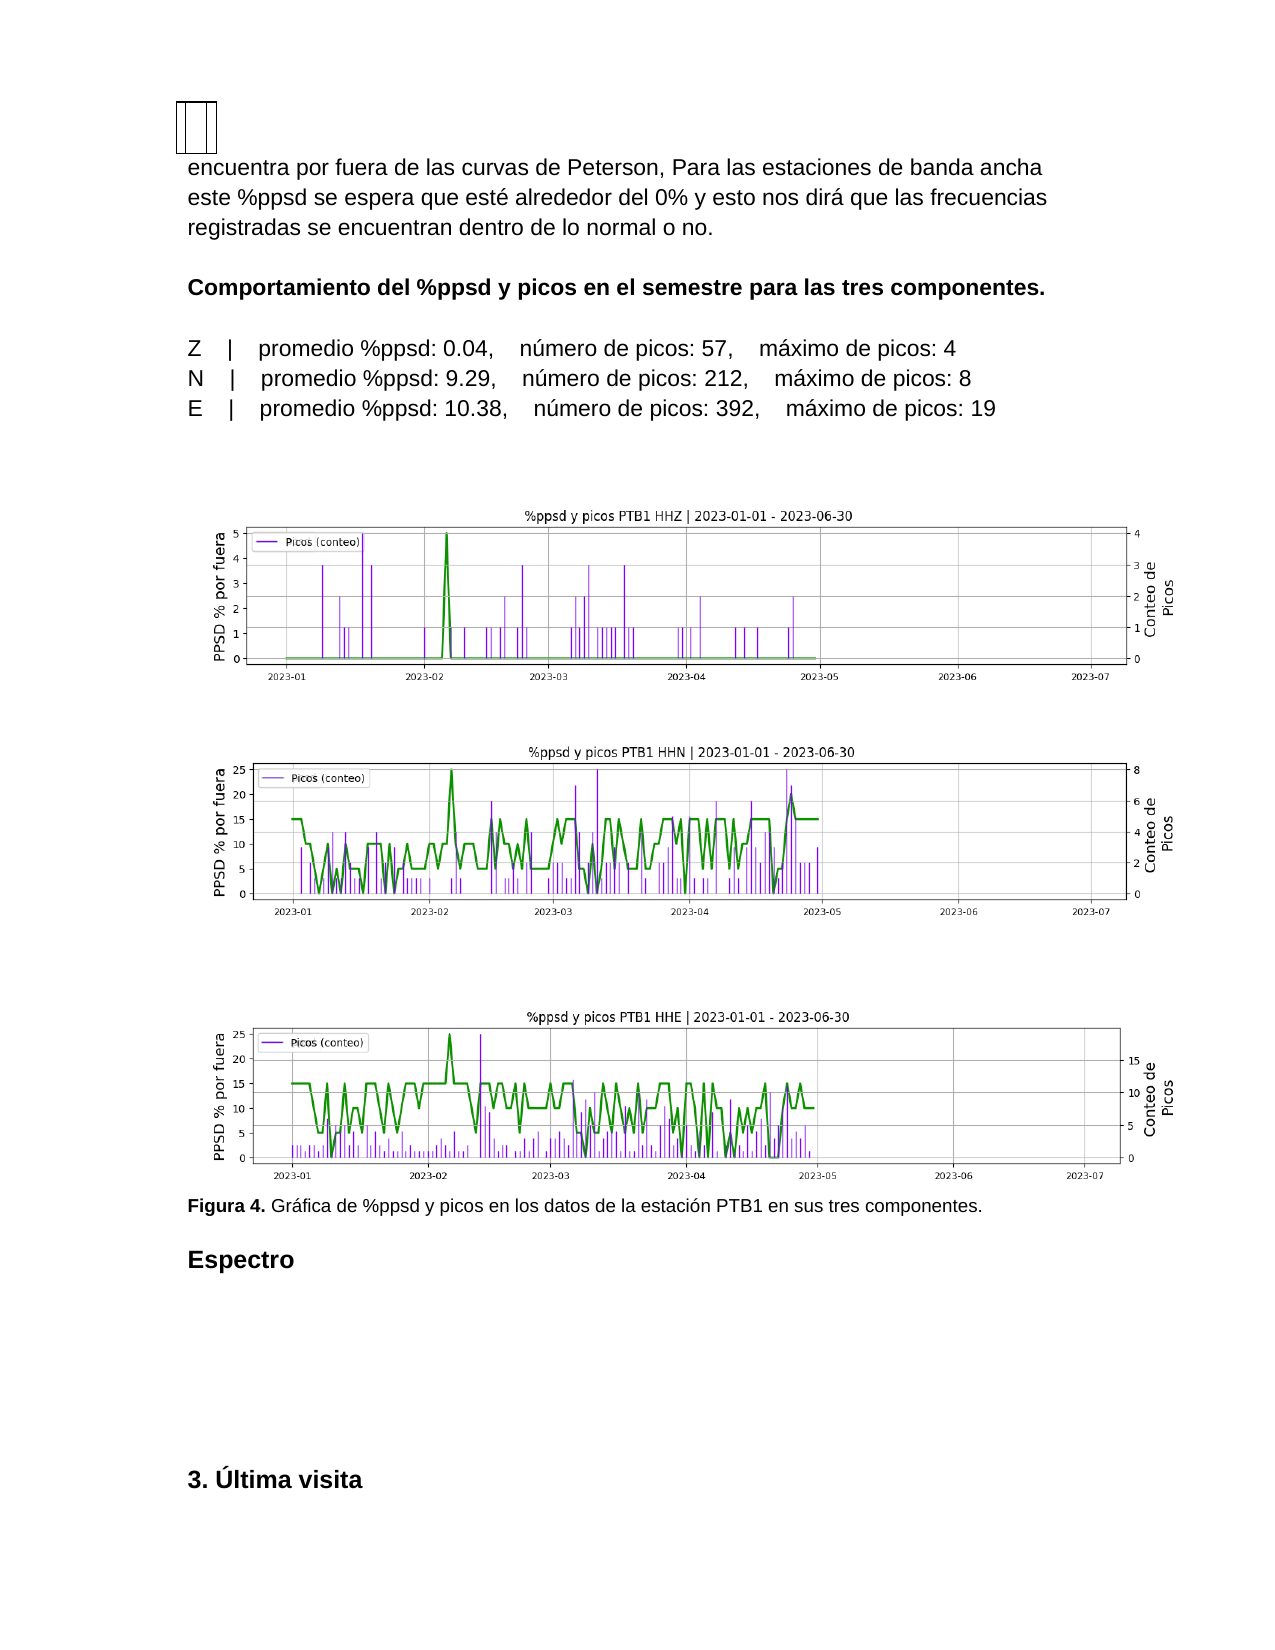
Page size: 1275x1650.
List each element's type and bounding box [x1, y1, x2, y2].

picture [206, 692, 1182, 924]
picture [206, 455, 1182, 689]
picture [206, 957, 1182, 1188]
text [187, 153, 1087, 1494]
